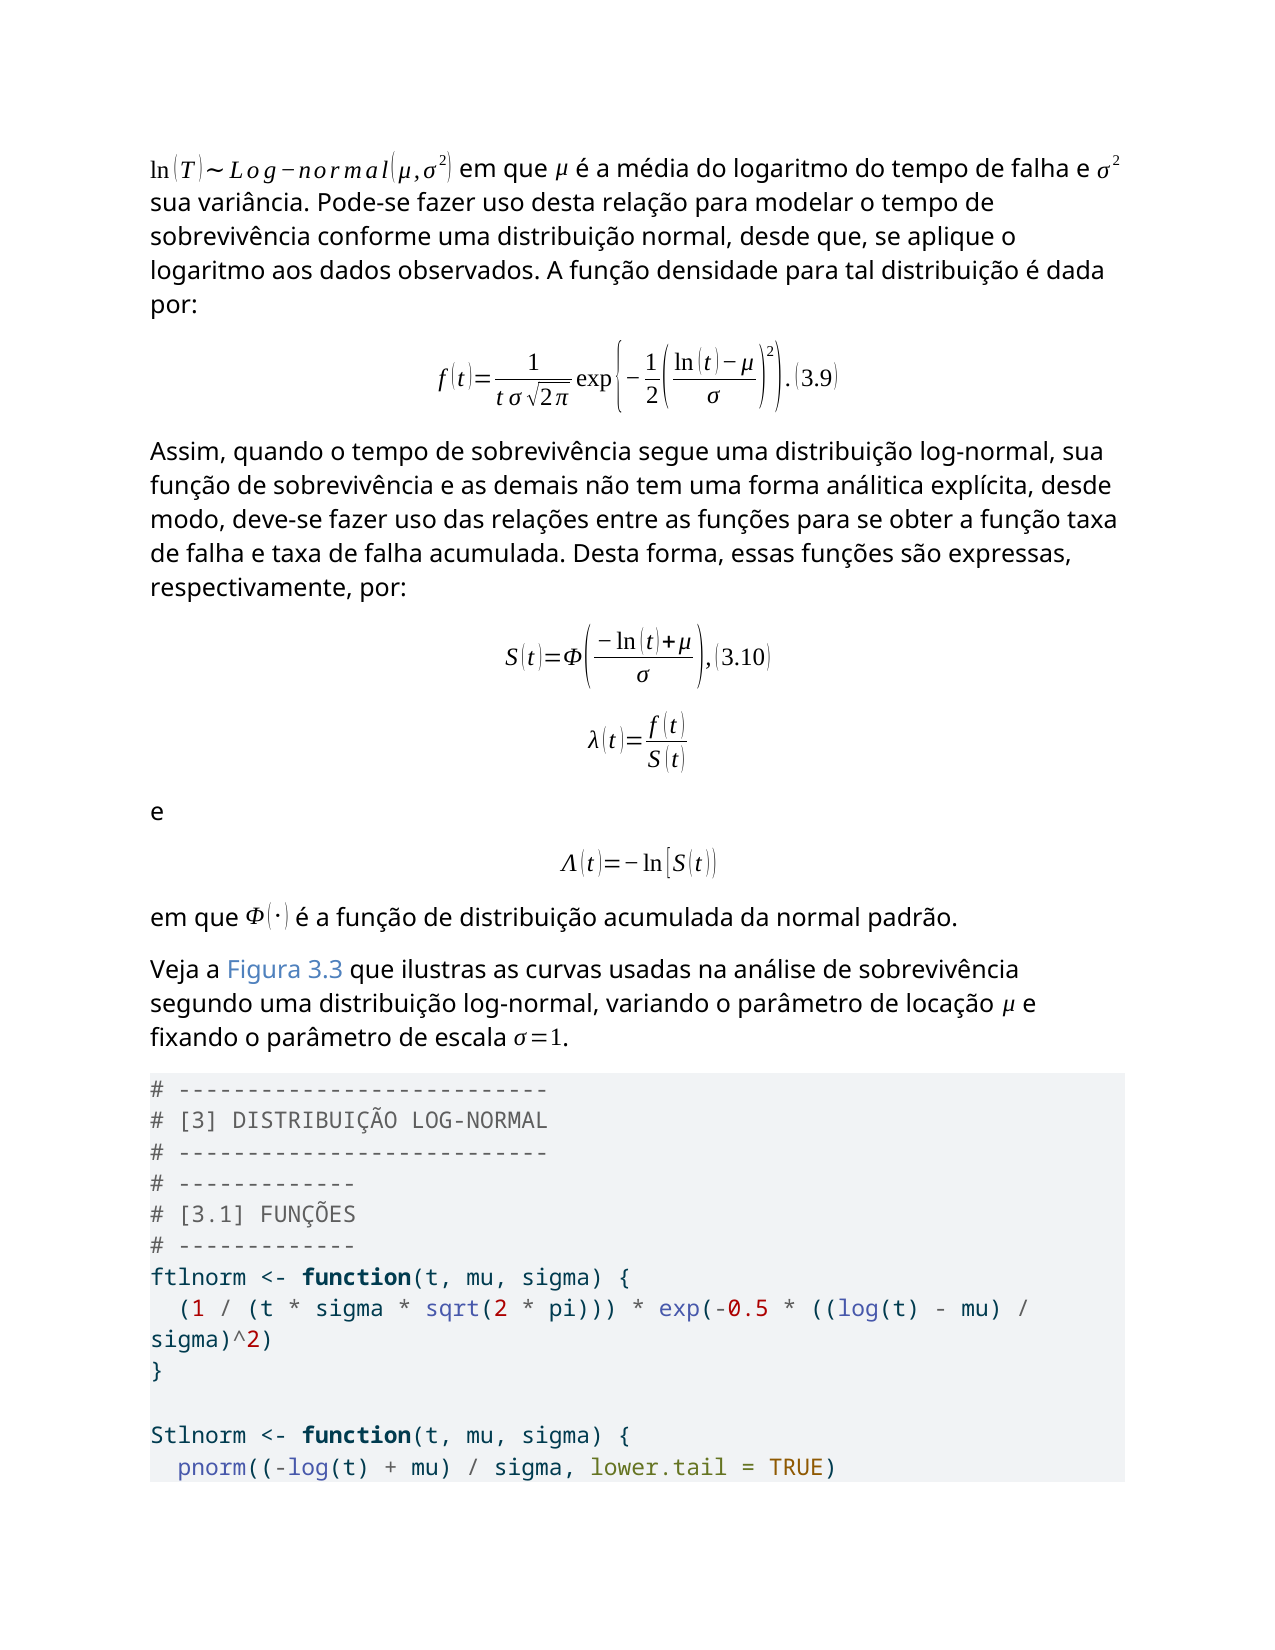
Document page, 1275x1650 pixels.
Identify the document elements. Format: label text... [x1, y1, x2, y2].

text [150, 1073, 1125, 1482]
text em que é a função de distribuição acumulada da normal padrão. [150, 899, 1125, 933]
text e [150, 793, 1125, 828]
text Veja a Figura 3.3 que ilustras as curvas usadas na análise de sobrevivência segundo uma distribuição log-normal, variando o parâmetro de locação e fixando o parâmetro de escala . [150, 952, 1125, 1054]
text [150, 150, 1125, 321]
